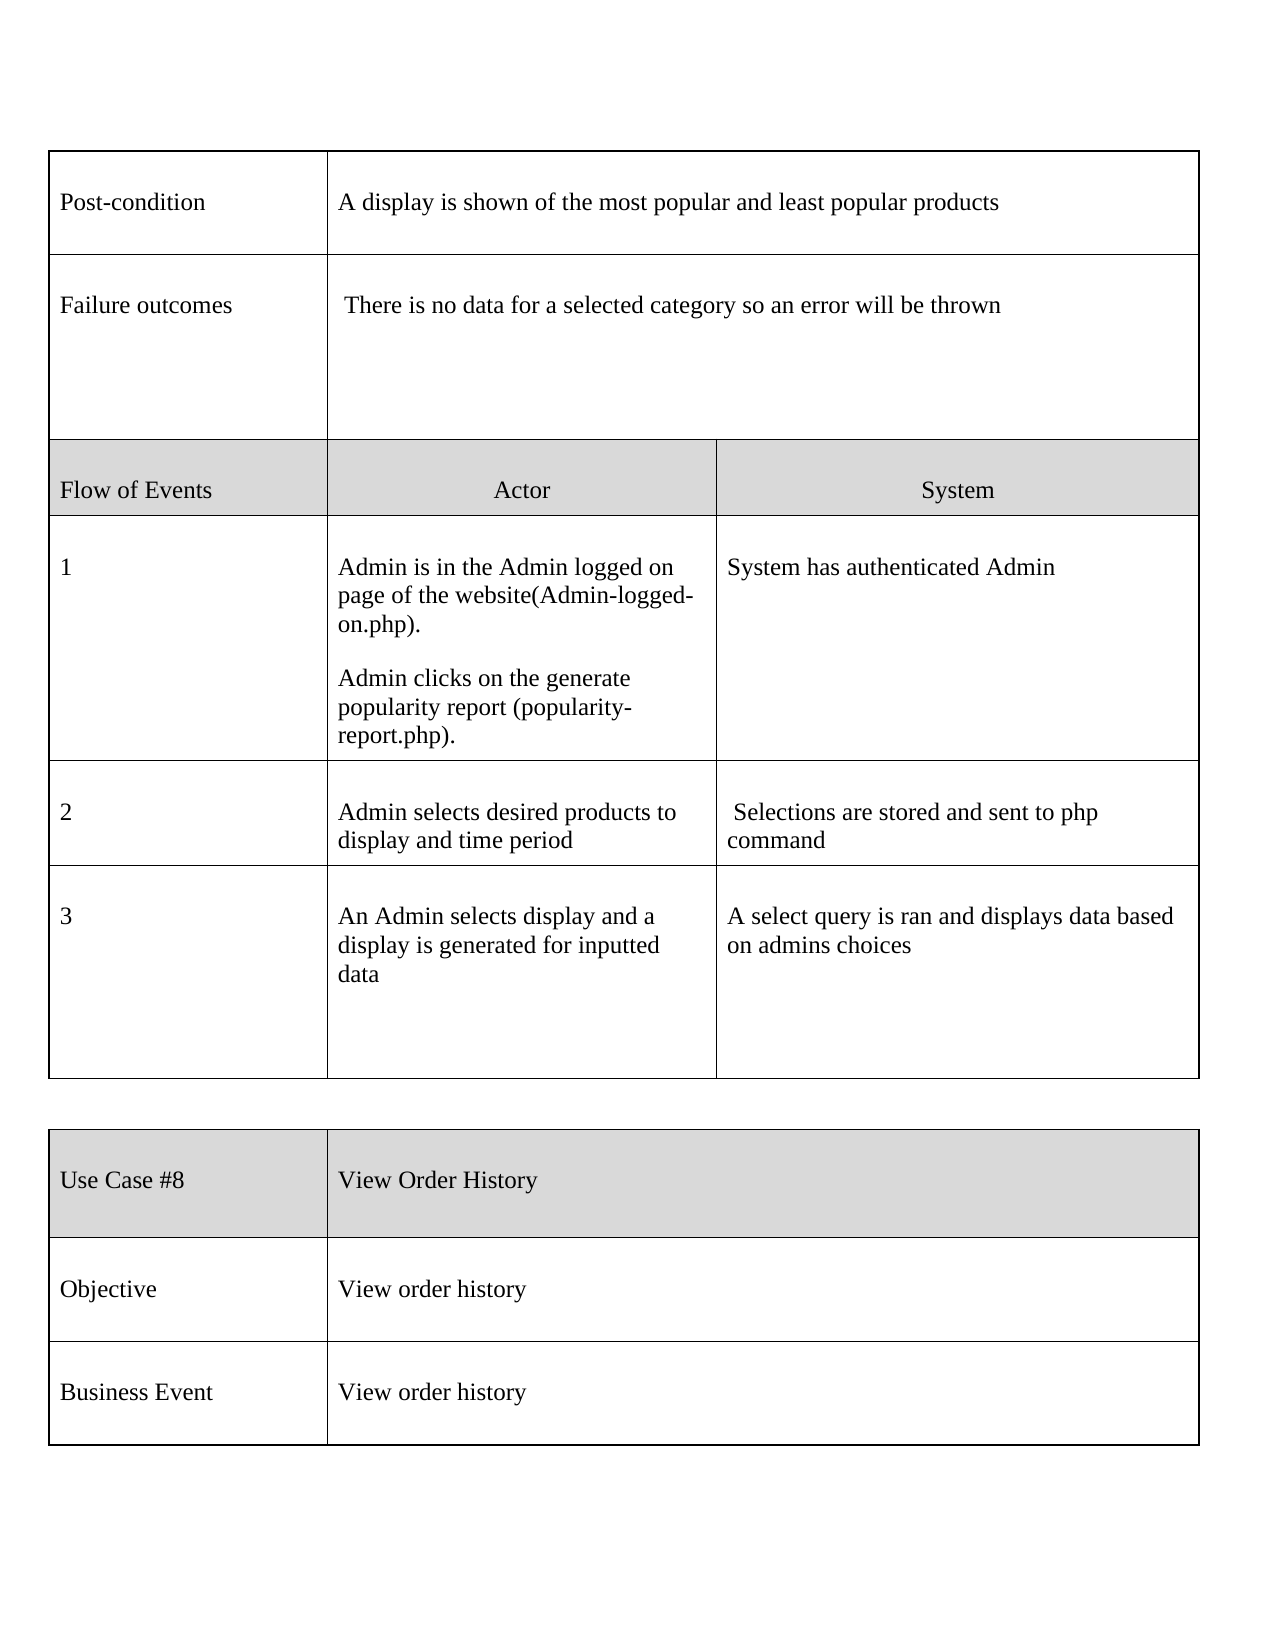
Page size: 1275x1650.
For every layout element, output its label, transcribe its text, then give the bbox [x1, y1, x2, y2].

table_cell System [717, 440, 1198, 515]
table_header View Order History [328, 1130, 1198, 1237]
table_cell 3 [50, 866, 327, 1077]
table_cell Admin selects desired products to display and time period [328, 761, 716, 864]
table_cell Selections are stored and sent to php command [717, 761, 1198, 864]
table_cell View order history [328, 1238, 1198, 1341]
table_cell Failure outcomes [50, 255, 327, 438]
table_cell Post-condition [50, 152, 327, 254]
table_cell Actor [328, 440, 716, 515]
table_cell An Admin selects display and a display is generated for inputted data [328, 866, 716, 1077]
table_cell Flow of Events [50, 440, 327, 515]
table_cell 1 [50, 516, 327, 759]
table_cell Objective [50, 1238, 327, 1341]
table_cell A display is shown of the most popular and least popular products [328, 152, 1198, 254]
table_cell View order history [328, 1342, 1198, 1444]
table_cell Business Event [50, 1342, 327, 1444]
table_cell 2 [50, 761, 327, 864]
table_cell There is no data for a selected category so an error will be thrown [328, 255, 1198, 438]
table_cell A select query is ran and displays data based on admins choices [717, 866, 1198, 1077]
table_cell Admin is in the Admin logged on page of the website(Admin-logged-on.php). Admin clicks on the generate popularity report (popularity-report.php). [328, 516, 716, 759]
table_cell System has authenticated Admin [717, 516, 1198, 759]
table_header Use Case #8 [50, 1130, 327, 1237]
